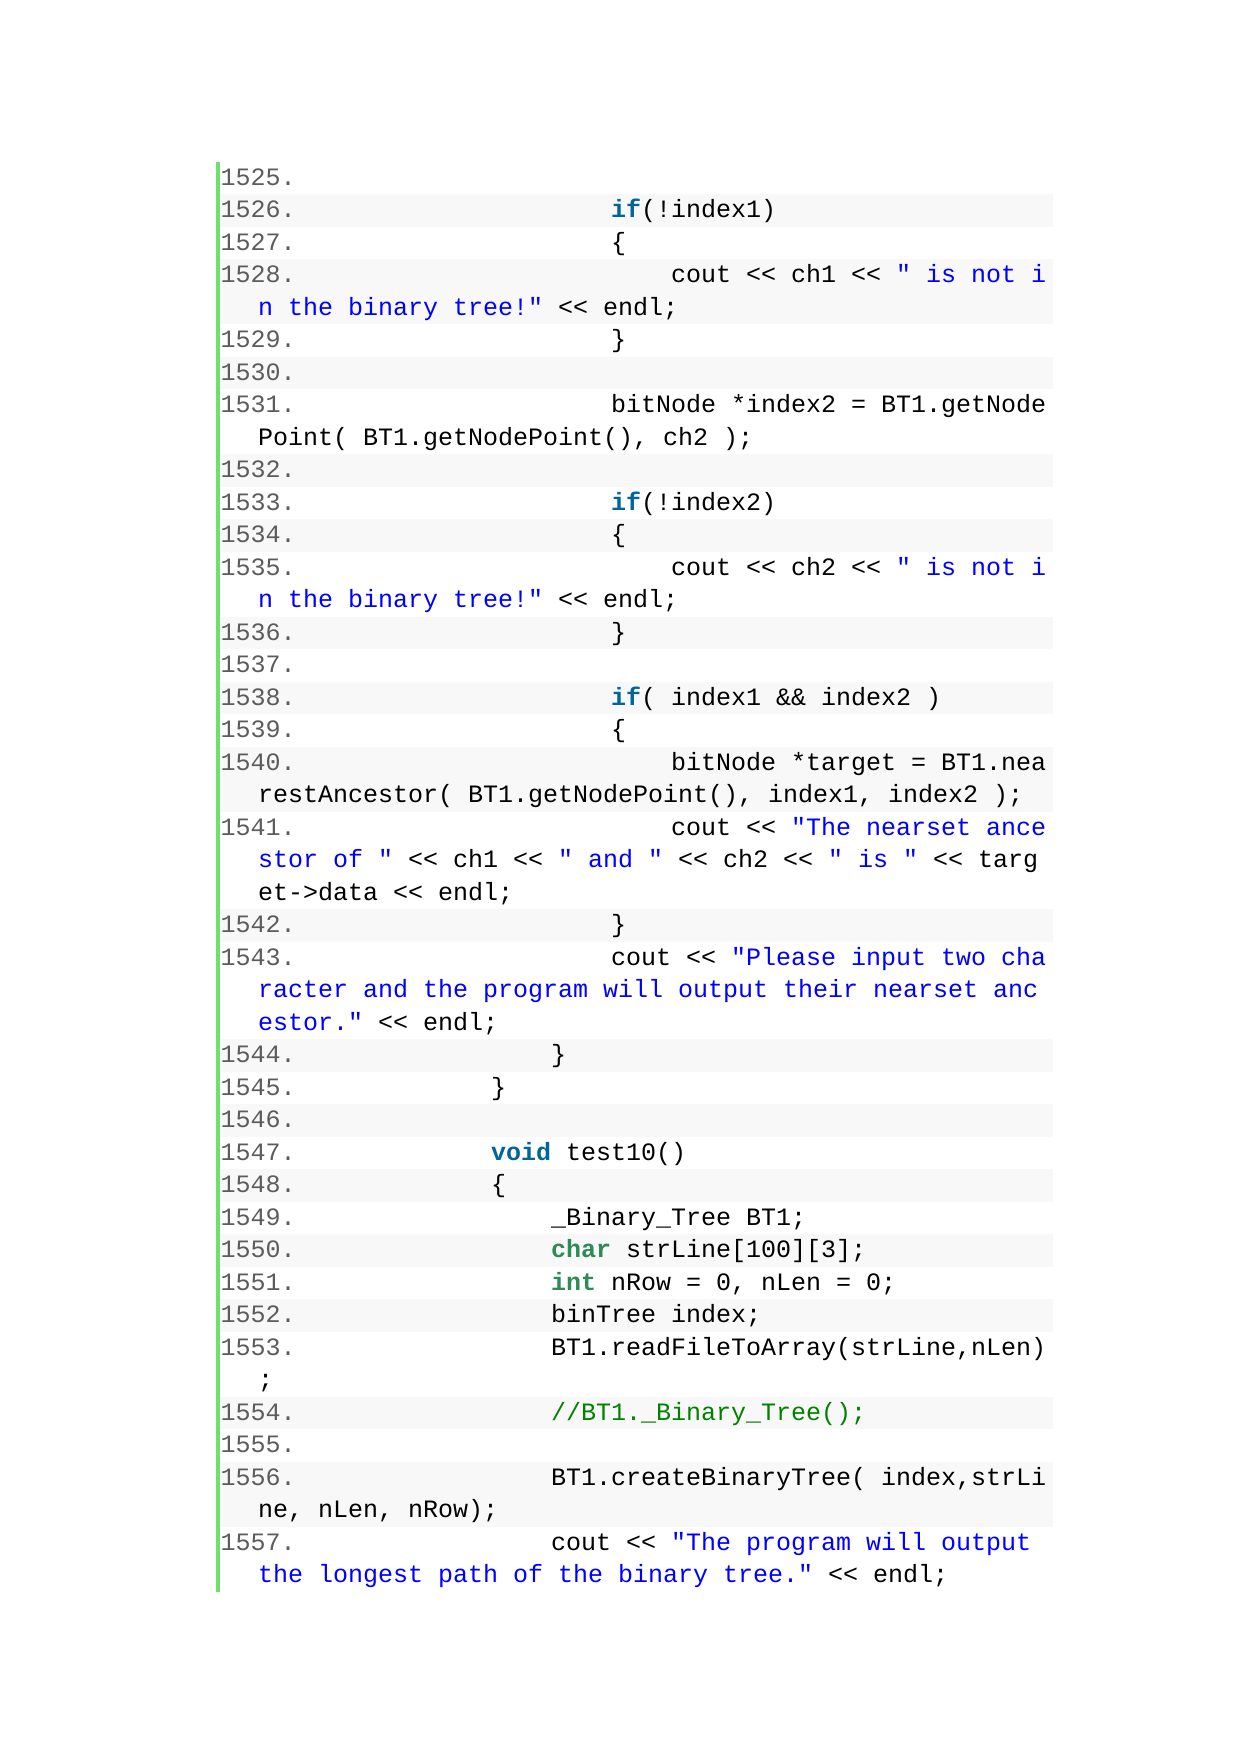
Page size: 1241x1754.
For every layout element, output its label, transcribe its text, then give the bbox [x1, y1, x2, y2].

list { [220, 519, 1053, 552]
list binTree index; [220, 1299, 1053, 1332]
list _Binary_Tree BT1; [220, 1202, 1053, 1234]
list if( index1 && index2 ) [220, 682, 1053, 714]
list cout << "The nearset ancestor of " << ch1 << " and " << ch2 << " is " << target->data << endl; [220, 812, 1053, 909]
list } [220, 1039, 1053, 1072]
list cout << ch1 << " is not in the binary tree!" << endl; [220, 259, 1053, 324]
list BT1.readFileToArray(strLine,nLen); [220, 1332, 1053, 1397]
list { [220, 227, 1053, 259]
list } [220, 324, 1053, 357]
list char strLine[100][3]; [220, 1234, 1053, 1267]
list //BT1._Binary_Tree(); [220, 1397, 1053, 1429]
list if(!index1) [220, 194, 1053, 227]
list cout << "The program will output the longest path of the binary tree." << endl; [220, 1527, 1053, 1592]
list bitNode *index2 = BT1.getNodePoint( BT1.getNodePoint(), ch2 ); [220, 389, 1053, 454]
list void test10() [220, 1137, 1053, 1169]
list if(!index2) [220, 487, 1053, 519]
list cout << ch2 << " is not in the binary tree!" << endl; [220, 552, 1053, 617]
list } [220, 909, 1053, 942]
list bitNode *target = BT1.nearestAncestor( BT1.getNodePoint(), index1, index2 ); [220, 747, 1053, 812]
list { [220, 1169, 1053, 1202]
list cout << "Please input two character and the program will output their nearset ancestor." << endl; [220, 942, 1053, 1039]
list } [220, 1072, 1053, 1104]
list { [220, 714, 1053, 747]
list } [220, 617, 1053, 649]
list BT1.createBinaryTree( index,strLine, nLen, nRow); [220, 1462, 1053, 1527]
list int nRow = 0, nLen = 0; [220, 1267, 1053, 1299]
